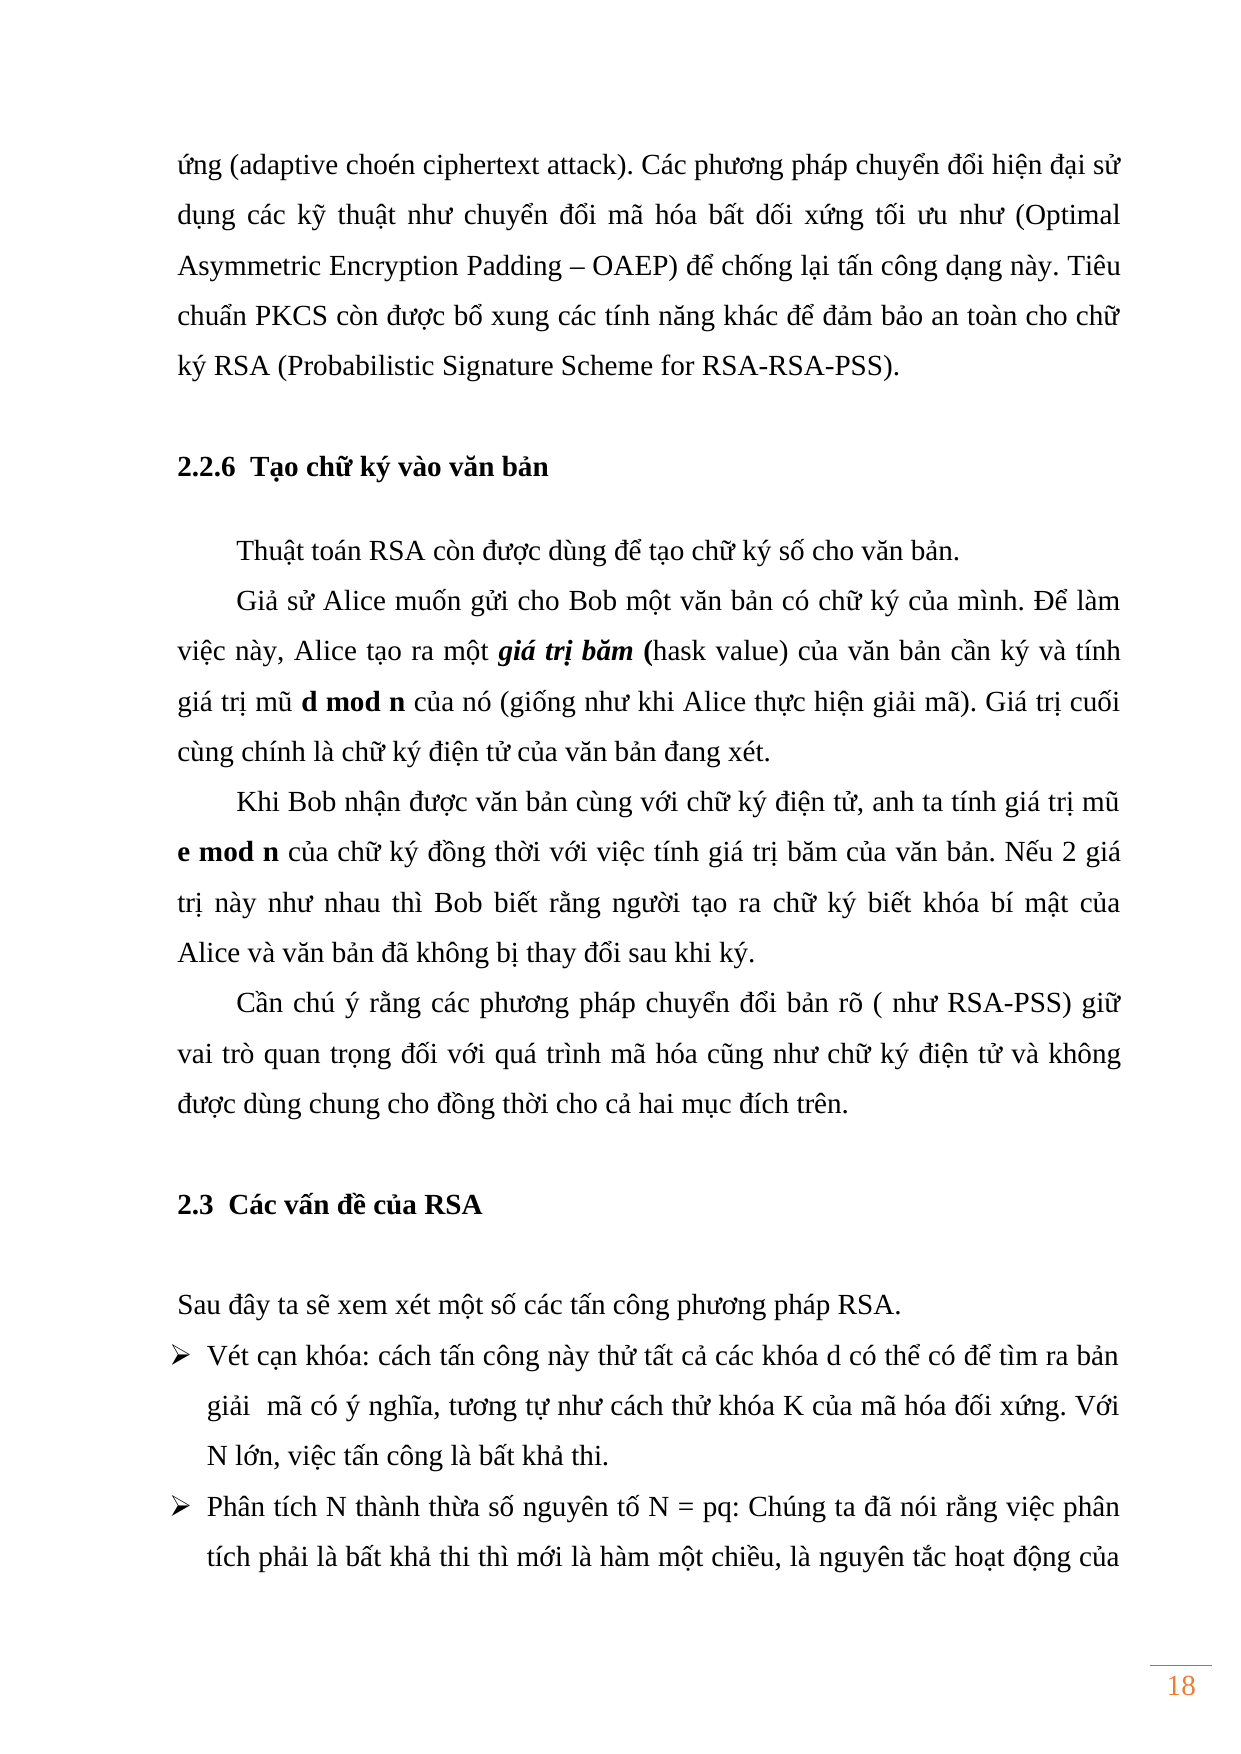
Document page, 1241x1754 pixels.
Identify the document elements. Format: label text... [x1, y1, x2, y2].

text Khi Bob nhận được văn bản cùng với chữ ký điện tử, anh ta tính giá trị mũ e mod n của chữ ký đồng thời với việc tính giá trị băm của văn bản. Nếu 2 giá trị này như nhau thì Bob biết rằng người tạo ra chữ ký biết khóa bí mật của Alice và văn bản đã không bị thay đổi sau khi ký. [177, 784, 1122, 969]
list Vét cạn khóa: cách tấn công này thử tất cả các khóa d có thể có để tìm ra bản giải mã có ý nghĩa, tương tự như cách thử khóa K của mã hóa đối xứng. Với N lớn, việc tấn công là bất khả thi. [169, 1338, 1122, 1472]
text 2.2.6 Tạo chữ ký vào văn bản [177, 449, 1122, 482]
text Thuật toán RSA còn được dùng để tạo chữ ký số cho văn bản. [177, 533, 1122, 566]
text Sau đây ta sẽ xem xét một số các tấn công phương pháp RSA. [177, 1287, 1122, 1321]
text Giả sử Alice muốn gửi cho Bob một văn bản có chữ ký của mình. Để làm việc này, Alice tạo ra một giá trị băm (hask value) của văn bản cần ký và tính giá trị mũ d mod n của nó (giống như khi Alice thực hiện giải mã). Giá trị cuối cùng chính là chữ ký điện tử của văn bản đang xét. [177, 583, 1122, 767]
text 2.3 Các vấn đề của RSA [177, 1187, 1122, 1220]
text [177, 147, 1122, 382]
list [169, 1489, 1122, 1573]
text Cần chú ý rằng các phương pháp chuyển đổi bản rõ ( như RSA-PSS) giữ vai trò quan trọng đối với quá trình mã hóa cũng như chữ ký điện tử và không được dùng chung cho đồng thời cho cả hai mục đích trên. [177, 986, 1122, 1120]
